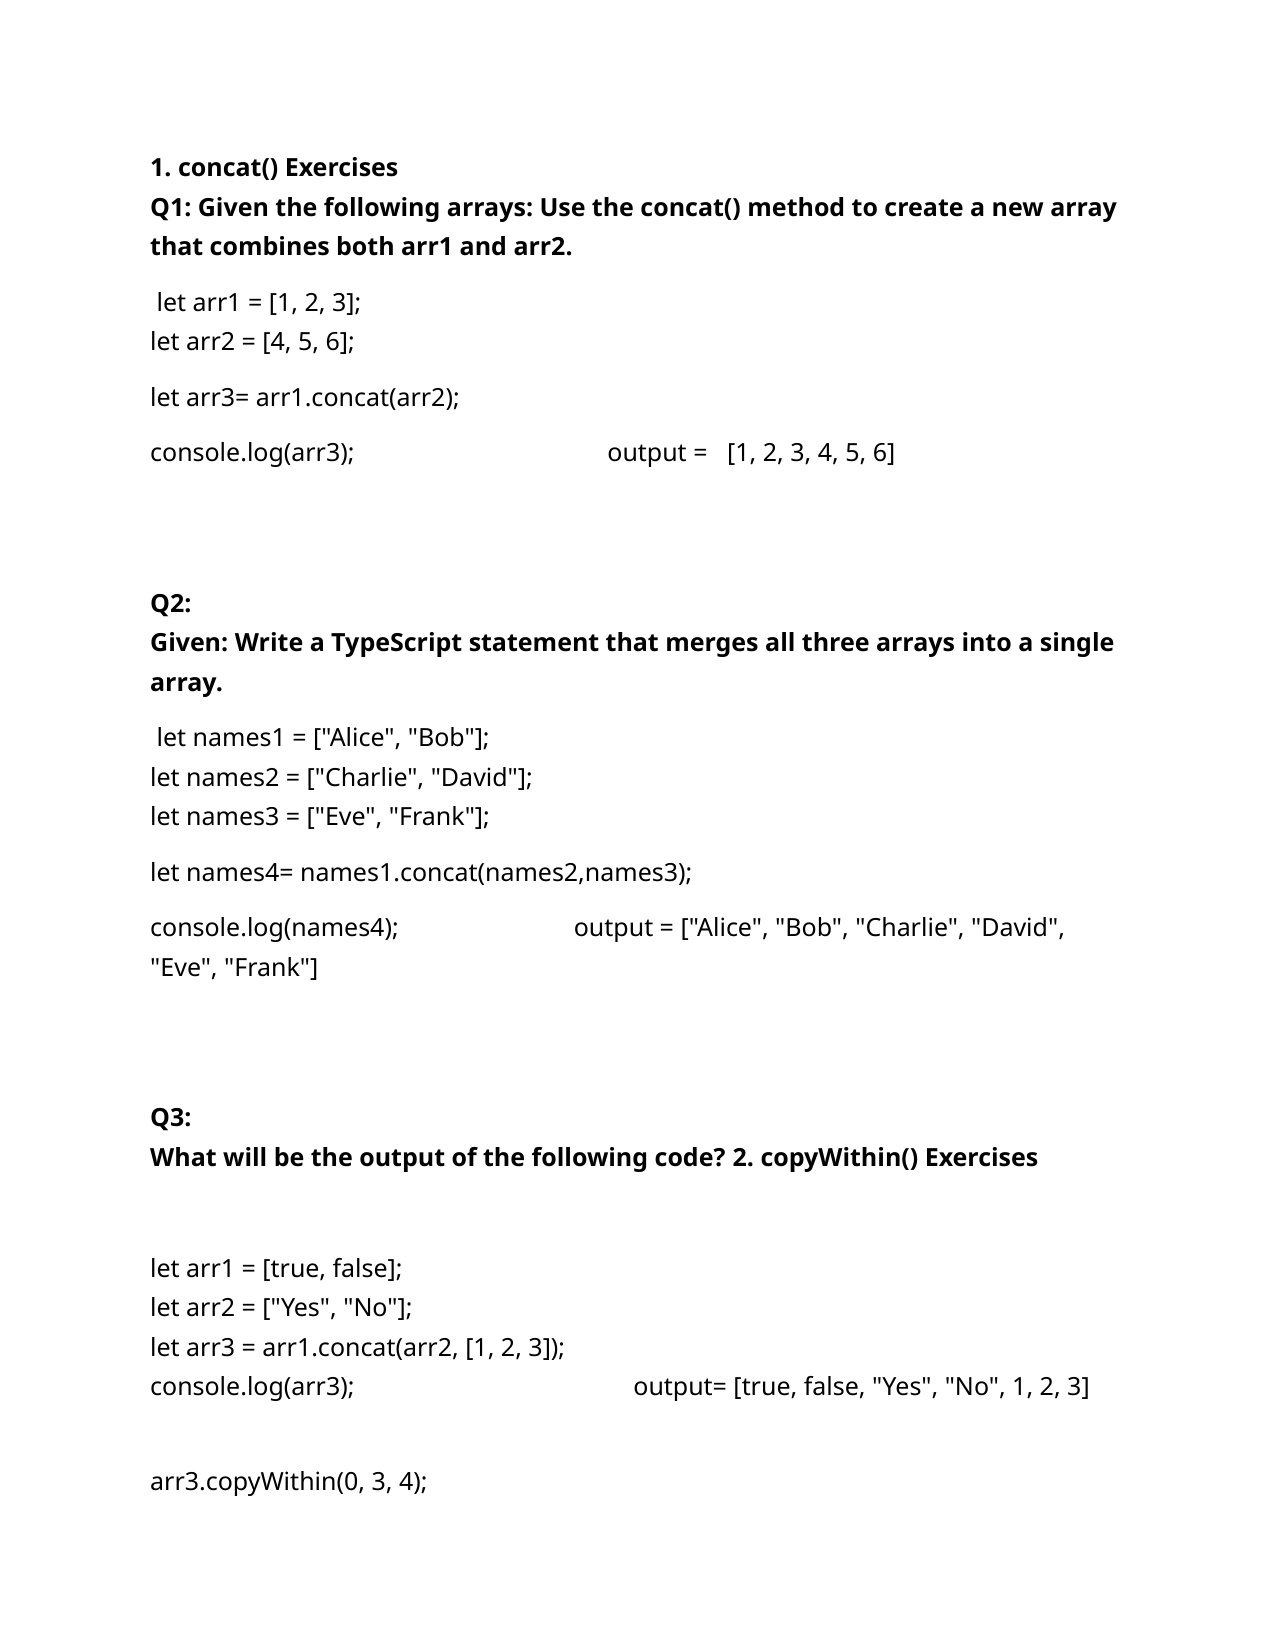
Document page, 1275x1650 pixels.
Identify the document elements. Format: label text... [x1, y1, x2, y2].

text let arr3= arr1.concat(arr2); [150, 379, 1125, 413]
text 1. concat() Exercises Q1: Given the following arrays: Use the concat() method to create a new array that combines both arr1 and arr2. [150, 150, 1125, 262]
text let names1 = ["Alice", "Bob"]; let names2 = ["Charlie", "David"]; let names3 = ["Eve", "Frank"]; [150, 720, 1125, 832]
text Q3: What will be the output of the following code? 2. copyWithin() Exercises [150, 1100, 1125, 1173]
text let names4= names1.concat(names2,names3); [150, 854, 1125, 888]
text Q2: Given: Write a TypeScript statement that merges all three arrays into a single array. [150, 586, 1125, 698]
text let arr1 = [1, 2, 3]; let arr2 = [4, 5, 6]; [150, 284, 1125, 357]
text let arr1 = [true, false]; let arr2 = ["Yes", "No"]; let arr3 = arr1.concat(arr2, [1, 2, 3]); console.log(arr3); output= [true, false, "Yes", "No", 1, 2, 3] [150, 1251, 1125, 1442]
text console.log(names4); output = ["Alice", "Bob", "Charlie", "David", "Eve", "Frank"] [150, 910, 1125, 1022]
text arr3.copyWithin(0, 3, 4); [150, 1463, 1125, 1497]
text console.log(arr3); output = [1, 2, 3, 4, 5, 6] [150, 435, 1125, 508]
